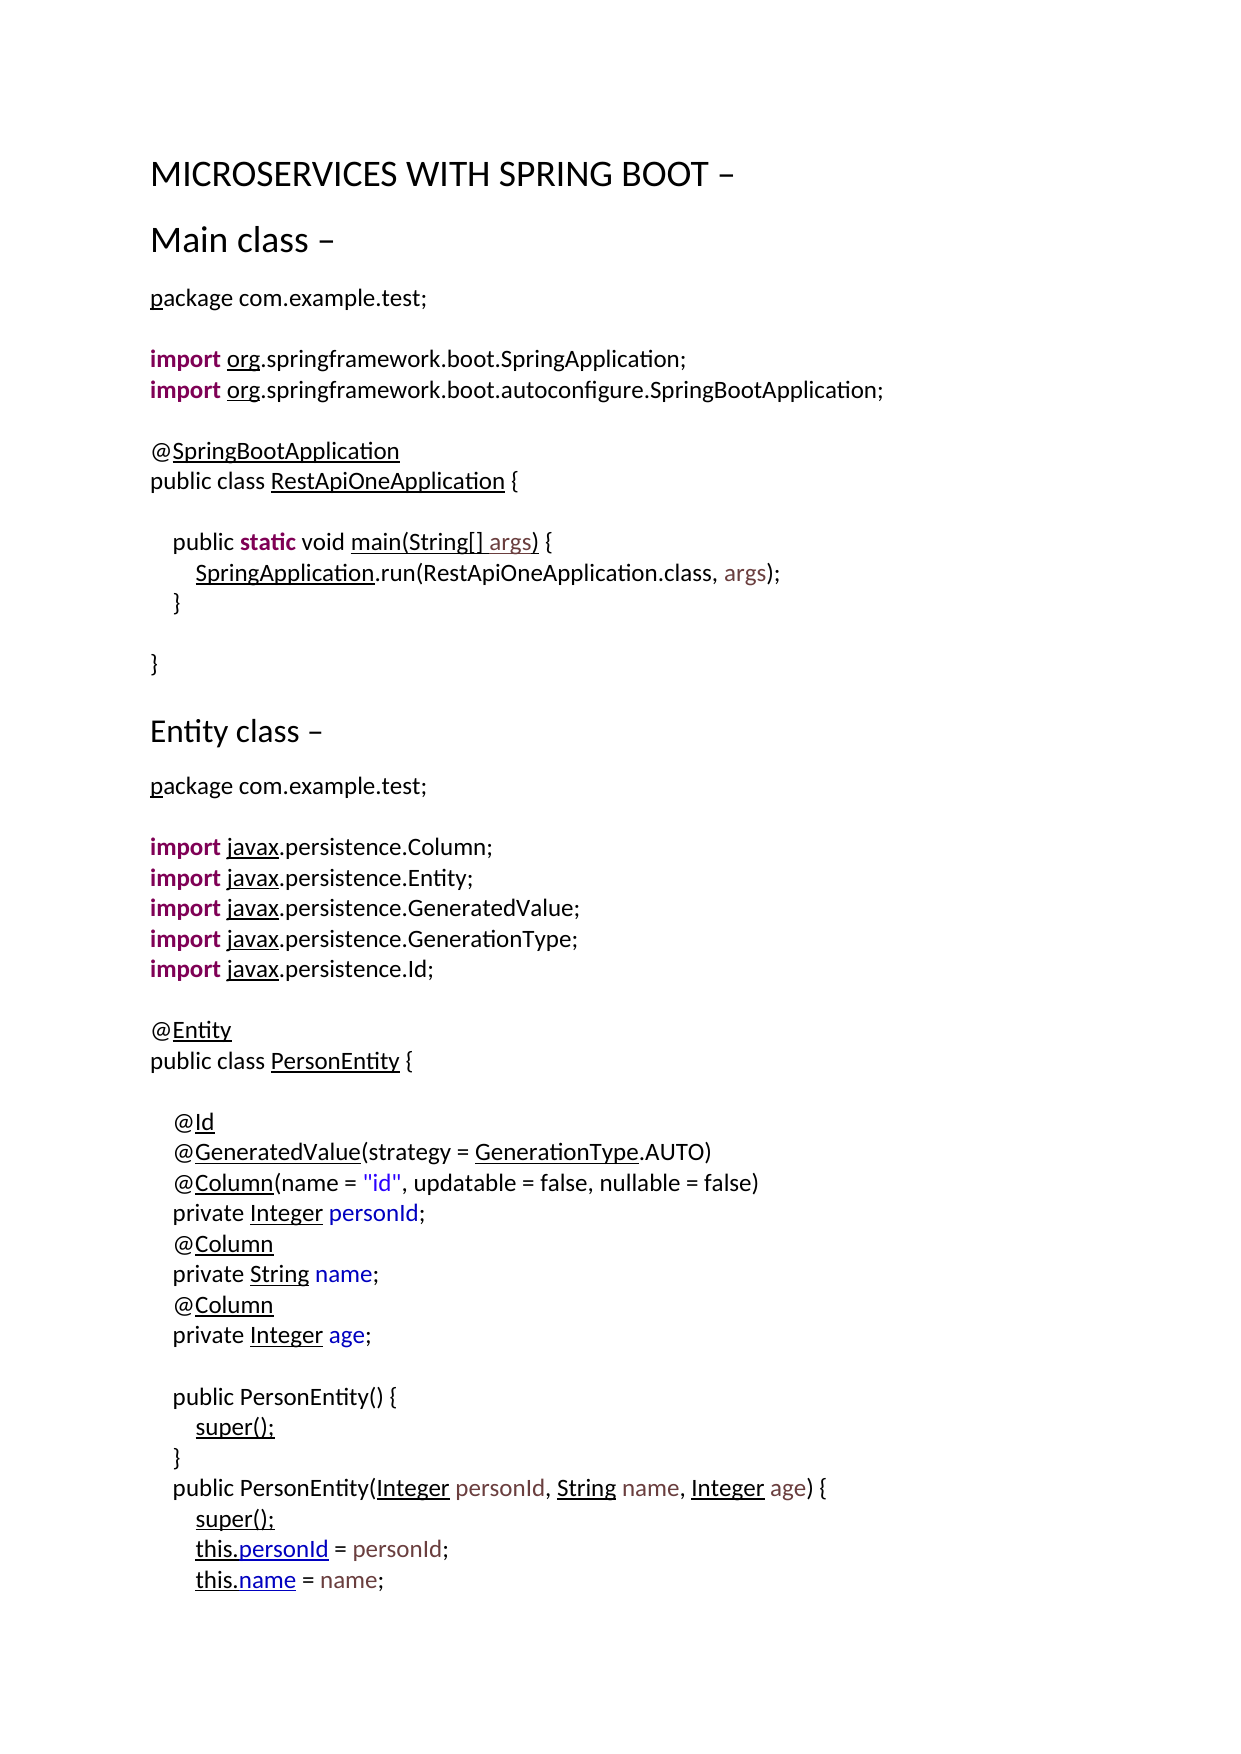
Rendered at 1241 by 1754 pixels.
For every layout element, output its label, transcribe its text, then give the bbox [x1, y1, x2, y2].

text } [150, 1442, 1090, 1472]
text @GeneratedValue(strategy = GenerationType.AUTO) [150, 1136, 1090, 1167]
text @Column [150, 1228, 1090, 1258]
text import org.springframework.boot.SpringApplication; [150, 343, 1090, 374]
text @Entity [150, 1014, 1090, 1045]
text @SpringBootApplication [150, 435, 1090, 465]
text public class PersonEntity { [150, 1045, 1090, 1075]
text @Column(name = "id", updatable = false, nullable = false) [150, 1167, 1090, 1197]
text SpringApplication.run(RestApiOneApplication.class, args); [150, 557, 1090, 587]
text import javax.persistence.GeneratedValue; [150, 892, 1090, 923]
text public PersonEntity() { [150, 1381, 1090, 1411]
text Main class – [150, 216, 1090, 262]
text @Id [150, 1106, 1090, 1136]
text import org.springframework.boot.autoconfigure.SpringBootApplication; [150, 374, 1090, 404]
text private Integer age; [150, 1319, 1090, 1350]
text import javax.persistence.Column; [150, 831, 1090, 862]
text this.name = name; [150, 1564, 1090, 1594]
text import javax.persistence.GenerationType; [150, 923, 1090, 953]
text private Integer personId; [150, 1197, 1090, 1228]
text Entity class – [150, 709, 1090, 750]
text import javax.persistence.Id; [150, 953, 1090, 984]
text } [150, 587, 1090, 618]
text this.personId = personId; [150, 1533, 1090, 1564]
text public PersonEntity(Integer personId, String name, Integer age) { [150, 1472, 1090, 1503]
text private String name; [150, 1258, 1090, 1289]
text } [150, 648, 1090, 679]
text import javax.persistence.Entity; [150, 862, 1090, 892]
text @Column [150, 1289, 1090, 1319]
text package com.example.test; [150, 282, 1090, 313]
text super(); [150, 1503, 1090, 1533]
text MICROSERVICES WITH SPRING BOOT – [150, 150, 1090, 196]
text super(); [150, 1411, 1090, 1442]
text public class RestApiOneApplication { [150, 465, 1090, 496]
text package com.example.test; [150, 770, 1090, 801]
text public static void main(String[] args) { [150, 526, 1090, 557]
